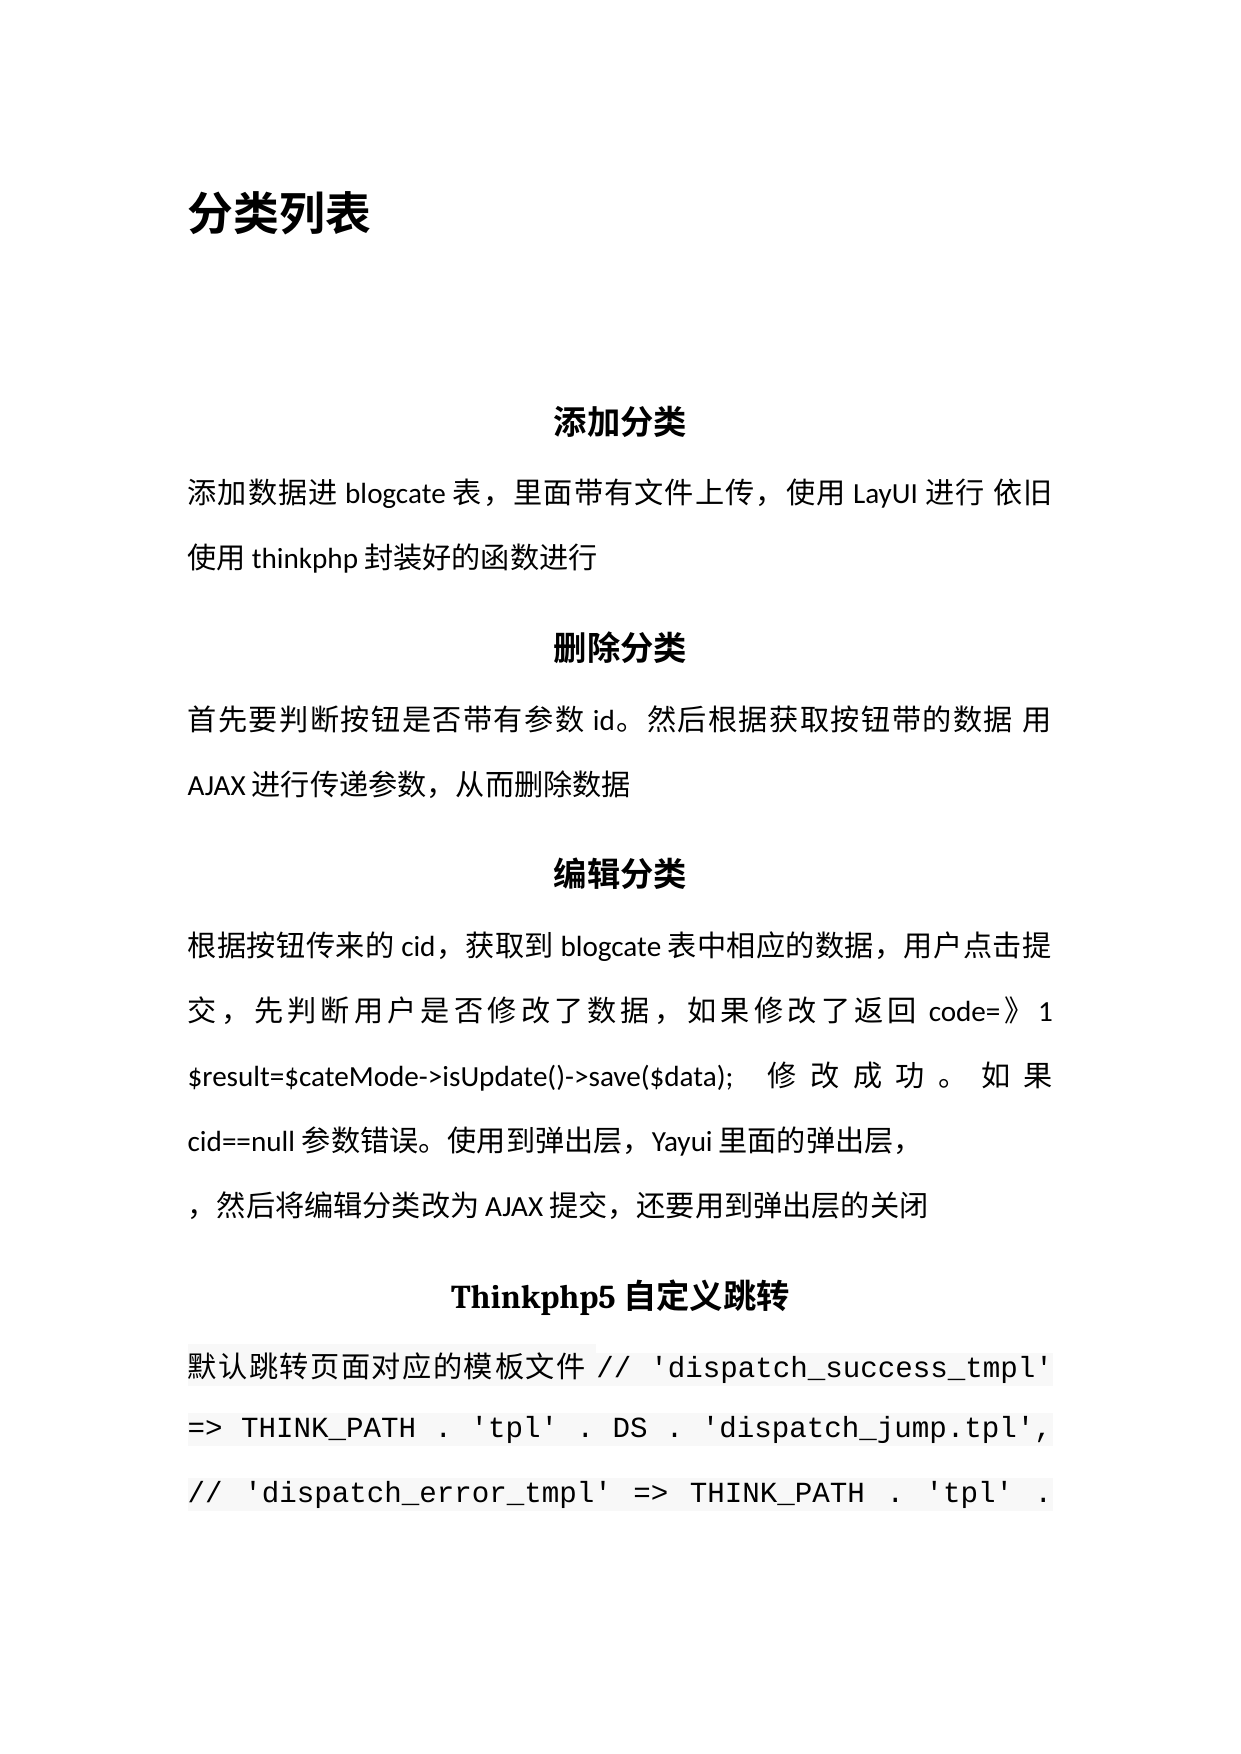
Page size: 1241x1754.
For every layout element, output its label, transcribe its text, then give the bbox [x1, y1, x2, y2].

title Thinkphp5 自定义跳转 [187, 1261, 1053, 1326]
title 编辑分类 [187, 840, 1053, 905]
subtitle 分类列表 [187, 162, 1053, 259]
text 根据按钮传来的cid，获取到blogcate表中相应的数据，用户点击提交，先判断用户是否修改了数据，如果修改了返回code=》1 $result=$cateMode->isUpdate()->save($data); 修改成功。如果cid==null 参数错误。使用到弹出层，Yayui里面的弹出层， [187, 911, 1053, 1171]
text 添加数据进blogcate表，里面带有文件上传，使用LayUI进行 依旧使用thinkphp封装好的函数进行 [187, 459, 1053, 589]
text ，然后将编辑分类改为AJAX提交，还要用到弹出层的关闭 [187, 1171, 1053, 1236]
title 添加分类 [187, 387, 1053, 452]
text 首先要判断按钮是否带有参数id。然后根据获取按钮带的数据 用AJAX进行传递参数，从而删除数据 [187, 685, 1053, 815]
title 删除分类 [187, 614, 1053, 679]
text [187, 1332, 1053, 1527]
